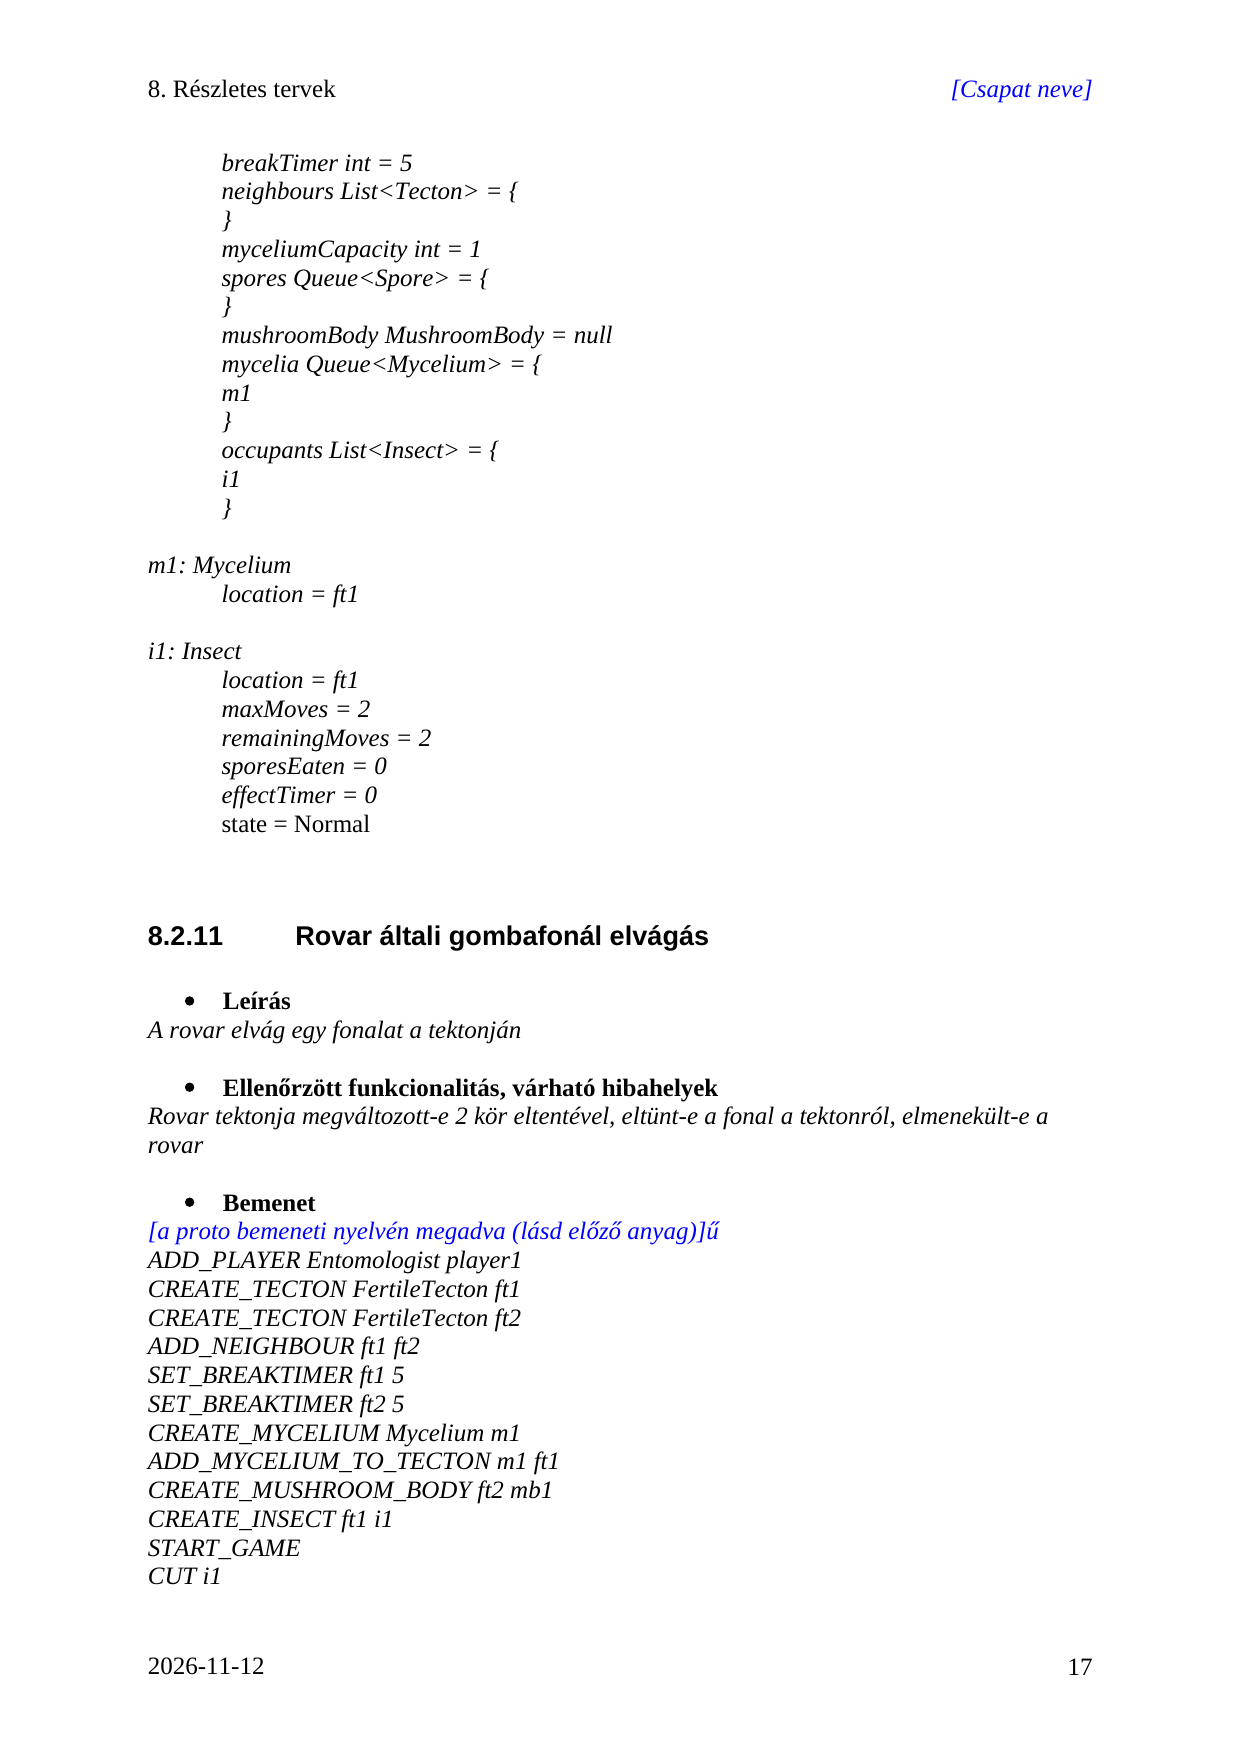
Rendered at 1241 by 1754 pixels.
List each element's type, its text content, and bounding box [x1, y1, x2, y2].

text i1 [148, 464, 1093, 493]
list Ellenőrzött funkcionalitás, várható hibahelyek [185, 1073, 1093, 1101]
text maxMoves = 2 [148, 694, 1093, 723]
list Bemenet [185, 1188, 1093, 1216]
text spores Queue<Spore> = { [148, 263, 1093, 291]
text remainingMoves = 2 [148, 723, 1093, 751]
text myceliumCapacity int = 1 [148, 234, 1093, 263]
text SET_BREAKTIMER ft2 5 [148, 1389, 1093, 1418]
text } [148, 291, 1093, 320]
text Rovar tektonja megváltozott-e 2 kör eltentével, eltünt-e a fonal a tektonról, elmenekült-e a rovar [148, 1101, 1093, 1159]
text CREATE_MUSHROOM_BODY ft2 mb1 [148, 1475, 1093, 1504]
text state = Normal [148, 809, 1093, 838]
text effectTimer = 0 [148, 780, 1093, 809]
text i1: Insect [148, 636, 1093, 665]
text breakTimer int = 5 [148, 148, 1093, 176]
text CREATE_TECTON FertileTecton ft1 [148, 1274, 1093, 1303]
text location = ft1 [148, 579, 1093, 608]
text neighbours List<Tecton> = { [148, 176, 1093, 205]
text ADD_PLAYER Entomologist player1 [148, 1245, 1093, 1274]
text [a proto bemeneti nyelvén megadva (lásd előző anyag)]ű [148, 1216, 1093, 1245]
subtitle Rovar általi gombafonál elvágás [148, 920, 1093, 951]
text m1: Mycelium [148, 550, 1093, 579]
text CREATE_MYCELIUM Mycelium m1 [148, 1418, 1093, 1446]
text ADD_MYCELIUM_TO_TECTON m1 ft1 [148, 1446, 1093, 1475]
text } [148, 205, 1093, 234]
text CUT i1 [148, 1561, 1093, 1590]
text CREATE_INSECT ft1 i1 [148, 1504, 1093, 1533]
text mycelia Queue<Mycelium> = { [148, 349, 1093, 378]
text mushroomBody MushroomBody = null [148, 320, 1093, 349]
text sporesEaten = 0 [148, 751, 1093, 780]
text ADD_NEIGHBOUR ft1 ft2 [148, 1331, 1093, 1360]
text } [221, 406, 1093, 435]
text m1 [148, 378, 1093, 406]
text CREATE_TECTON FertileTecton ft2 [148, 1303, 1093, 1331]
text START_GAME [148, 1533, 1093, 1561]
list Leírás [185, 986, 1093, 1015]
text A rovar elvág egy fonalat a tektonján [148, 1015, 1093, 1044]
text } [148, 493, 1093, 521]
text location = ft1 [148, 665, 1093, 694]
text occupants List<Insect> = { [148, 435, 1093, 464]
text SET_BREAKTIMER ft1 5 [148, 1360, 1093, 1389]
